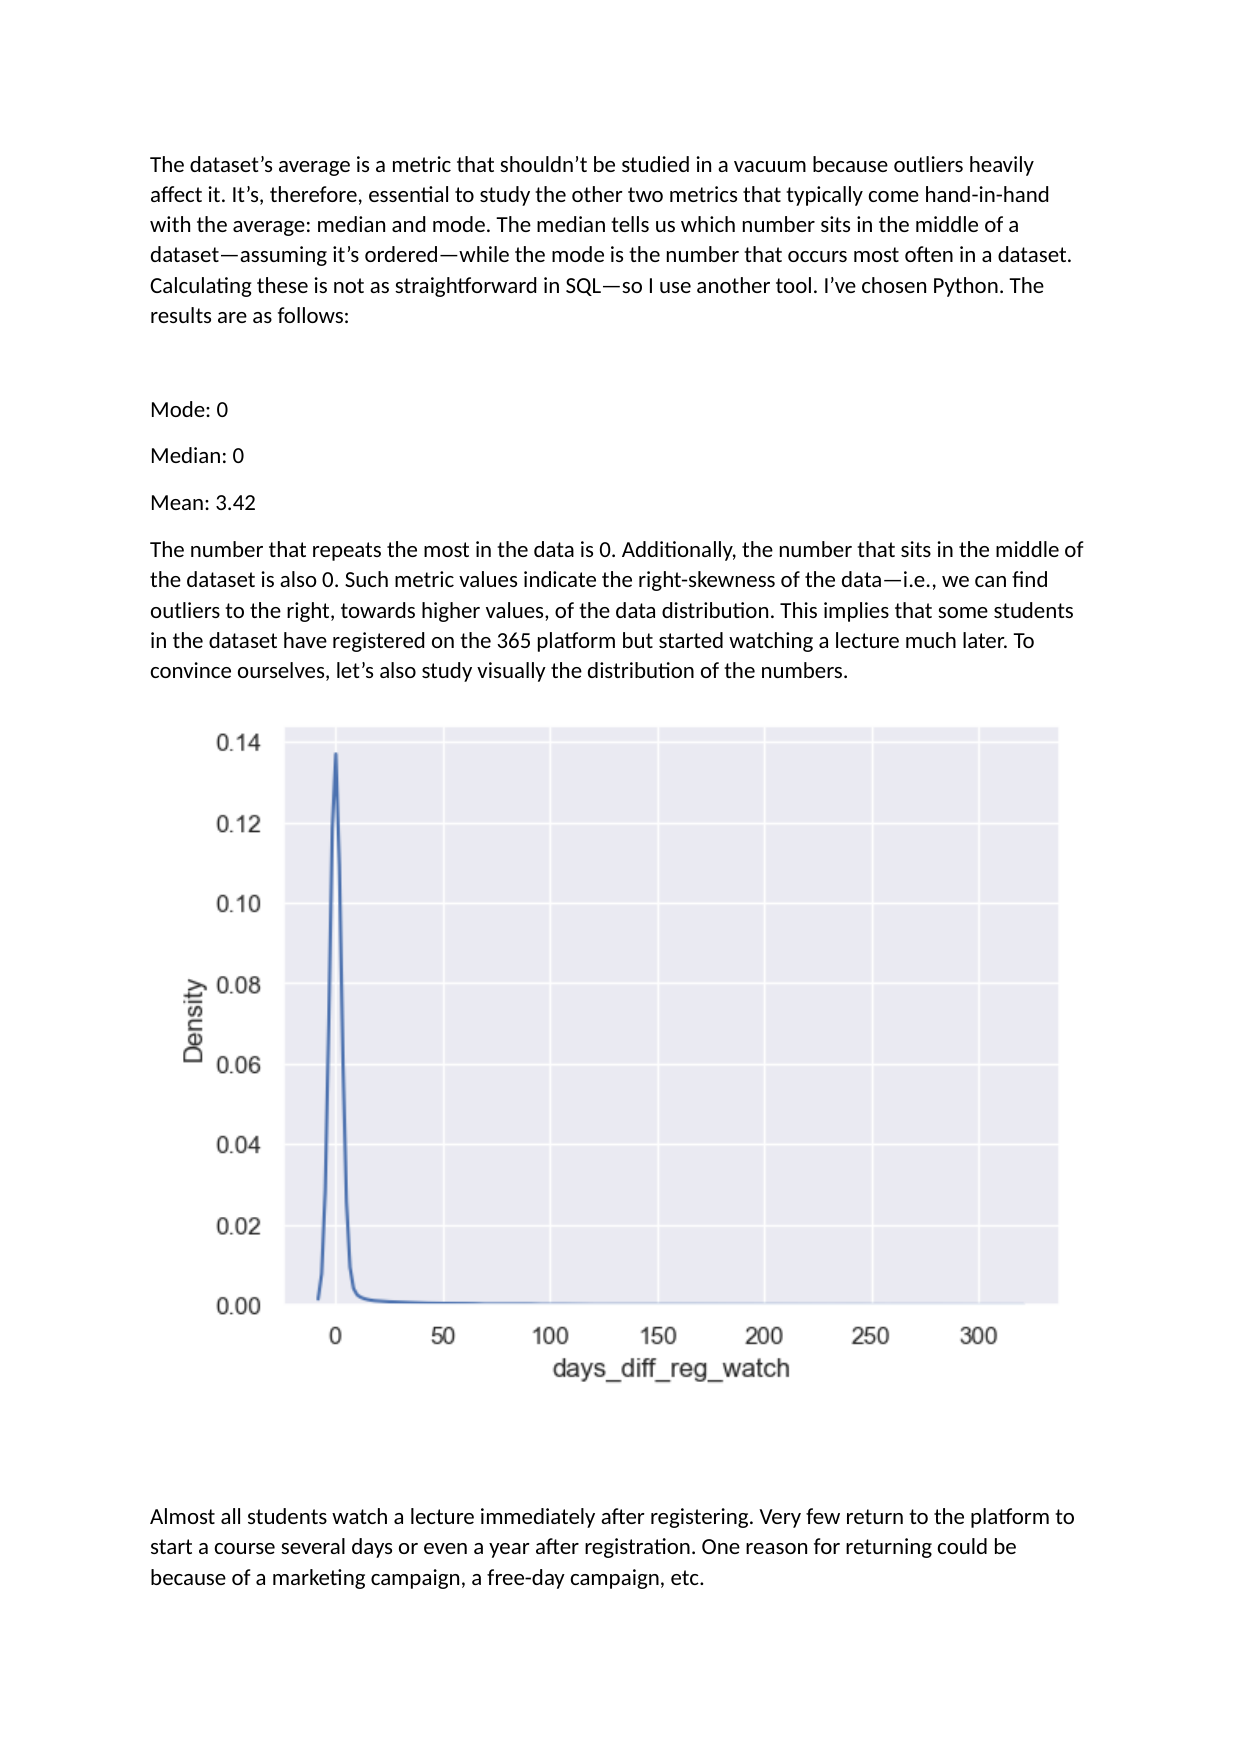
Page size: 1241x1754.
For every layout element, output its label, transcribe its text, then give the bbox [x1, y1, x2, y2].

text Almost all students watch a lecture immediately after registering. Very few return to the platform to start a course several days or even a year after registration. One reason for returning could be because of a marketing campaign, a free-day campaign, etc. [150, 1502, 1090, 1591]
picture [168, 713, 1072, 1395]
text Mean: 3.42 [150, 488, 1090, 517]
text The dataset’s average is a metric that shouldn’t be studied in a vacuum because outliers heavily affect it. It’s, therefore, essential to study the other two metrics that typically come hand-in-hand with the average: median and mode. The median tells us which number sits in the middle of a dataset—assuming it’s ordered—while the mode is the number that occurs most often in a dataset. Calculating these is not as straightforward in SQL—so I use another tool. I’ve chosen Python. The results are as follows: [150, 150, 1090, 329]
text Mode: 0 [150, 395, 1090, 423]
text The number that repeats the most in the data is 0. Additionally, the number that sits in the middle of the dataset is also 0. Such metric values indicate the right-skewness of the data—i.e., we can find outliers to the right, towards higher values, of the data distribution. This implies that some students in the dataset have registered on the 365 platform but started watching a lecture much later. To convince ourselves, let’s also study visually the distribution of the numbers. [150, 535, 1090, 684]
text Median: 0 [150, 442, 1090, 470]
